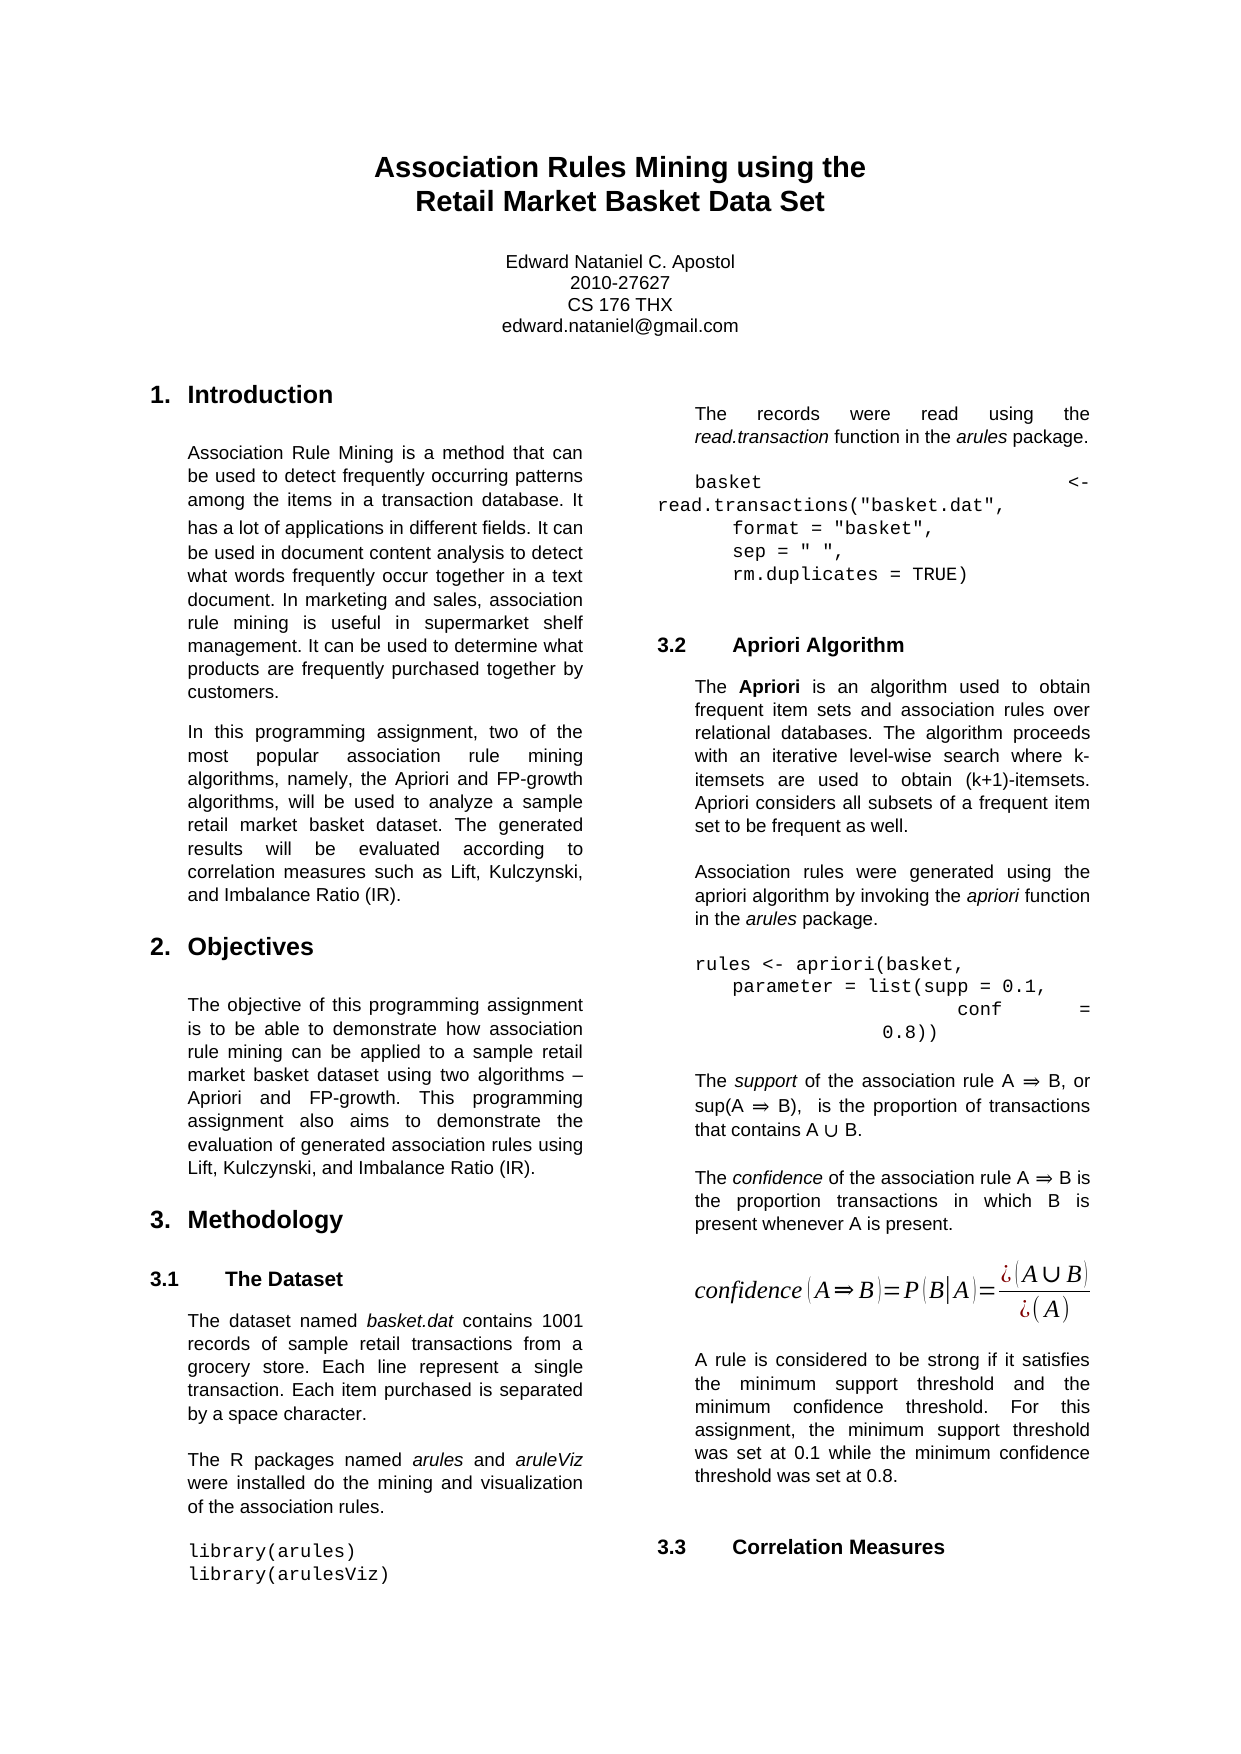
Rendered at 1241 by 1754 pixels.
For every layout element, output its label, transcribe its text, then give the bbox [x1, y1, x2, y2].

text Association rules were generated using the apriori algorithm by invoking the apriori function in the arules package. [694, 861, 1090, 929]
text sep = " ", [694, 541, 1090, 563]
text rules <- apriori(basket, [657, 954, 1090, 976]
text 3.2 Apriori Algorithm [657, 633, 1090, 657]
text A rule is considered to be strong if it satisfies the minimum support threshold and the minimum confidence threshold. For this assignment, the minimum support threshold was set at 0.1 while the minimum confidence threshold was set at 0.8. [694, 1349, 1090, 1487]
text conf = 0.8)) [882, 1000, 1090, 1044]
list Objectives [150, 932, 583, 961]
text 2010-27627 [150, 272, 1090, 294]
text The records were read using the read.transaction function in the arules package. [694, 403, 1090, 448]
text The objective of this programming assignment is to be able to demonstrate how association rule mining can be applied to a sample retail market basket dataset using two algorithms – Apriori and FP-growth. This programming assignment also aims to demonstrate the evaluation of generated association rules using Lift, Kulczynski, and Imbalance Ratio (IR). [187, 994, 583, 1178]
text The Apriori is an algorithm used to obtain frequent item sets and association rules over relational databases. The algorithm proceeds with an iterative level-wise search where k-itemsets are used to obtain (k+1)-itemsets. Apriori considers all subsets of a frequent item set to be frequent as well. [694, 676, 1090, 836]
text library(arules) [150, 1542, 583, 1563]
text basket <- read.transactions("basket.dat", [657, 473, 1090, 517]
text Edward Nataniel C. Apostol [150, 251, 1090, 272]
text Association Rules Mining using the [150, 150, 1090, 183]
text 3.3 Correlation Measures [657, 1535, 1090, 1559]
text Association Rule Mining is a method that can be used to detect frequently occurring patterns among the items in a transaction database. It has a lot of applications in different fields. It can be used in document content analysis to detect what words frequently occur together in a text document. In marketing and sales, association rule mining is useful in supermarket shelf management. It can be used to determine what products are frequently purchased together by customers. [187, 442, 583, 703]
text The dataset named basket.dat contains 1001 records of sample retail transactions from a grocery store. Each line represent a single transaction. Each item purchased is separated by a space character. [187, 1309, 583, 1424]
text In this programming assignment, two of the most popular association rule mining algorithms, namely, the Apriori and FP-growth algorithms, will be used to analyze a sample retail market basket dataset. The generated results will be evaluated according to correlation measures such as Lift, Kulczynski, and Imbalance Ratio (IR). [187, 721, 583, 905]
text The support of the association rule A ⇒ B, or sup(A ⇒ B), is the proportion of transactions that contains A ∪ B. [694, 1069, 1090, 1141]
text edward.nataniel@gmail.com [150, 315, 1090, 337]
text rm.duplicates = TRUE) [694, 564, 1090, 586]
text The R packages named arules and aruleViz were installed do the mining and visualization of the association rules. [187, 1449, 583, 1517]
text CS 176 THX [150, 294, 1090, 315]
text format = "basket", [694, 518, 1090, 540]
text library(arulesViz) [150, 1565, 583, 1586]
list Methodology [150, 1205, 583, 1234]
text The confidence of the association rule A ⇒ B is the proportion transactions in which B is present whenever A is present. [694, 1166, 1090, 1234]
text Retail Market Basket Data Set [150, 183, 1090, 217]
text parameter = list(supp = 0.1, [657, 977, 1090, 998]
list Introduction [150, 380, 583, 409]
text 3.1 The Dataset [150, 1267, 583, 1291]
